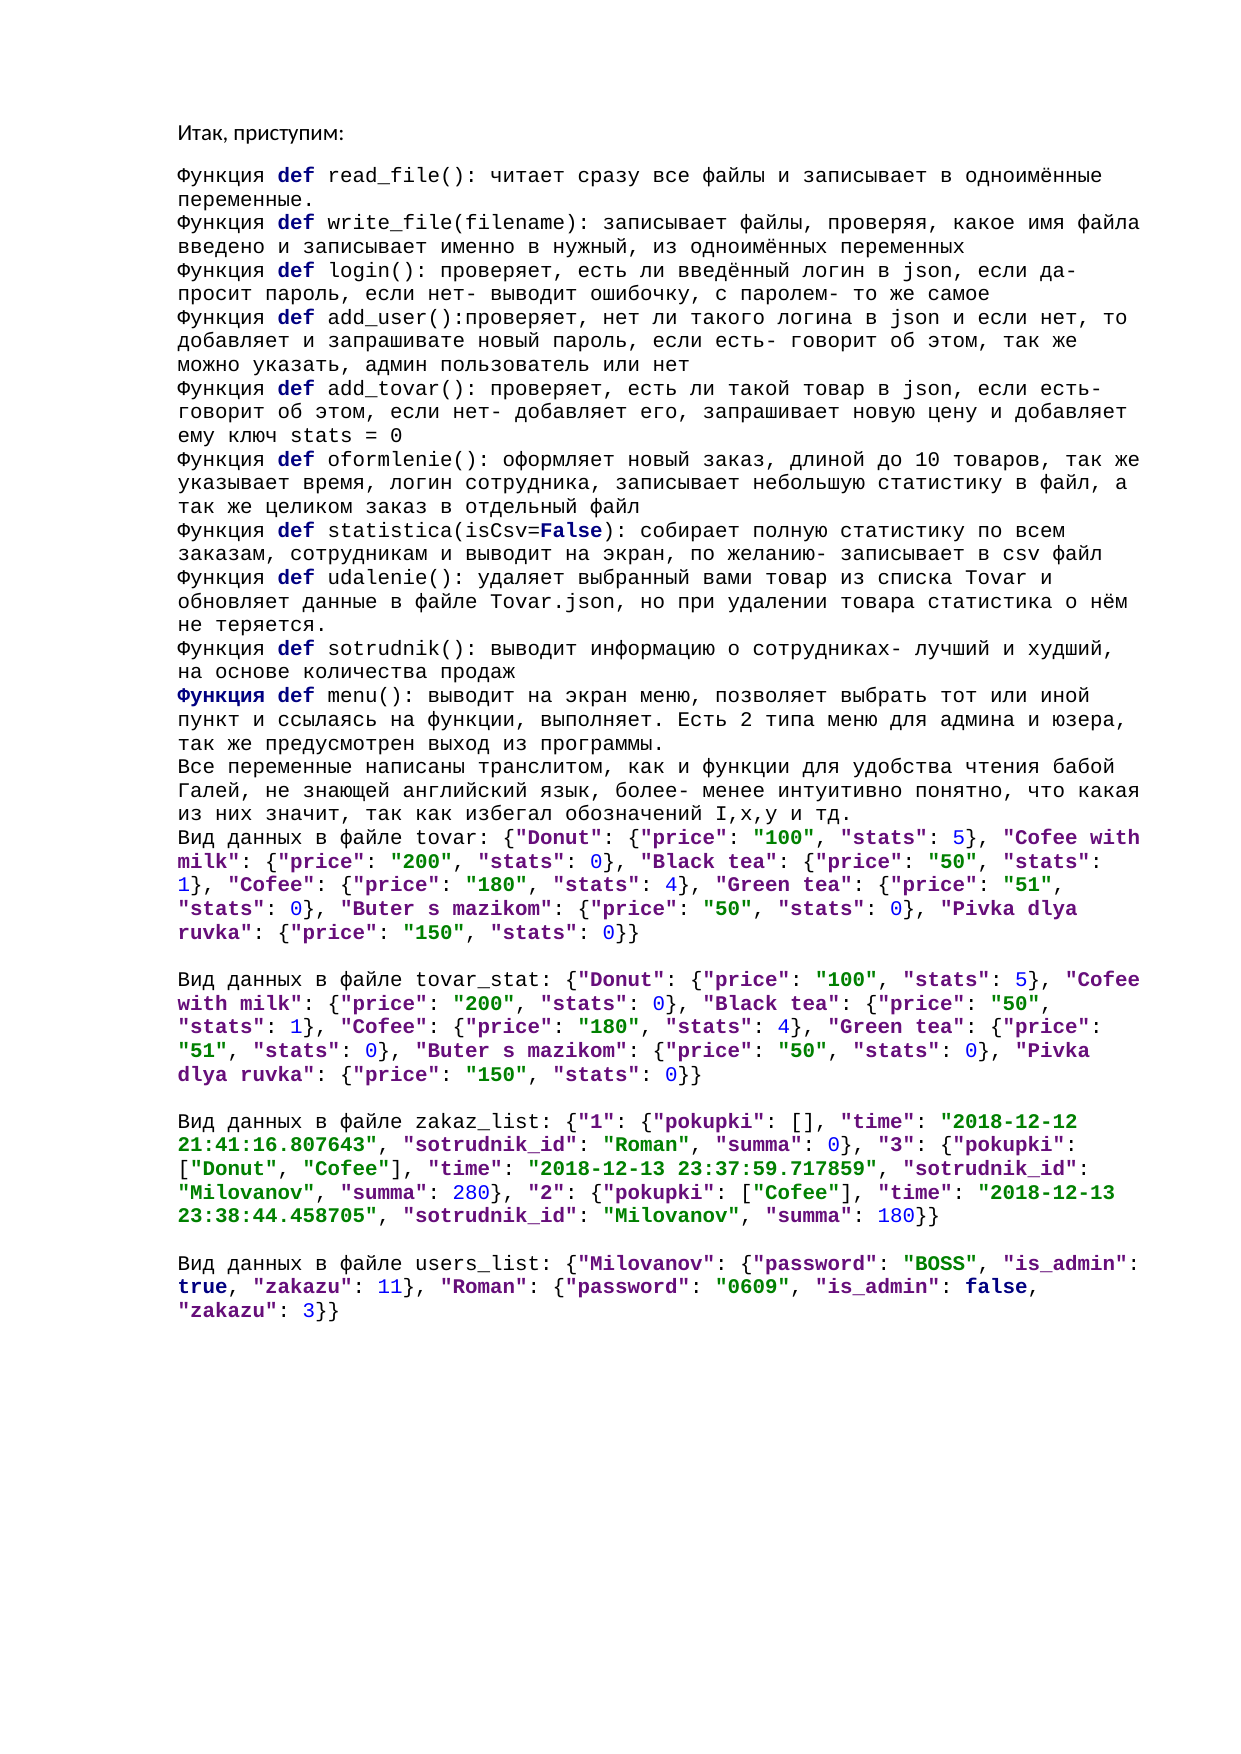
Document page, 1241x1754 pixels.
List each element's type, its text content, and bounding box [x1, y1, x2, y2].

text Функция def statistica(isCsv=False): собирает полную статистику по всем заказам, сотрудникам и выводит на экран, по желанию- записывает в csv файл [177, 520, 1152, 567]
text Вид данных в файле zakaz_list: {"1": {"pokupki": [], "time": "2018-12-12 21:41:16.807643", "sotrudnik_id": "Roman", "summa": 0}, "3": {"pokupki": ["Donut", "Cofee"], "time": "2018-12-13 23:37:59.717859", "sotrudnik_id": "Milovanov", "summa": 280}, "2": {"pokupki": ["Cofee"], "time": "2018-12-13 23:38:44.458705", "sotrudnik_id": "Milovanov", "summa": 180}} [177, 1111, 1152, 1229]
text Функция def add_tovar(): проверяет, есть ли такой товар в json, если есть- говорит об этом, если нет- добавляет его, запрашивает новую цену и добавляет ему ключ stats = 0 [177, 378, 1152, 449]
text Функция def write_file(filename): записывает файлы, проверяя, какое имя файла введено и записывает именно в нужный, из одноимённых переменных [177, 212, 1152, 259]
text Вид данных в файле tovar_stat: {"Donut": {"price": "100", "stats": 5}, "Cofee with milk": {"price": "200", "stats": 0}, "Black tea": {"price": "50", "stats": 1}, "Cofee": {"price": "180", "stats": 4}, "Green tea": {"price": "51", "stats": 0}, "Buter s mazikom": {"price": "50", "stats": 0}, "Pivka dlya ruvka": {"price": "150", "stats": 0}} [177, 969, 1152, 1087]
text Функция def read_file(): читает сразу все файлы и записывает в одноимённые переменные. [177, 165, 1152, 212]
text Функция def oformlenie(): оформляет новый заказ, длиной до 10 товаров, так же указывает время, логин сотрудника, записывает небольшую статистику в файл, а так же целиком заказ в отдельный файл [177, 449, 1152, 520]
text Функция def udalenie(): удаляет выбранный вами товар из списка Tovar и обновляет данные в файле Tovar.json, но при удалении товара статистика о нём не теряется. [177, 567, 1152, 638]
text Вид данных в файле tovar: {"Donut": {"price": "100", "stats": 5}, "Cofee with milk": {"price": "200", "stats": 0}, "Black tea": {"price": "50", "stats": 1}, "Cofee": {"price": "180", "stats": 4}, "Green tea": {"price": "51", "stats": 0}, "Buter s mazikom": {"price": "50", "stats": 0}, "Pivka dlya ruvka": {"price": "150", "stats": 0}} [177, 827, 1152, 945]
text Все переменные написаны транслитом, как и функции для удобства чтения бабой Галей, не знающей английский язык, более- менее интуитивно понятно, что какая из них значит, так как избегал обозначений I,x,y и тд. [177, 756, 1152, 827]
text Итак, приступим: [177, 118, 1152, 146]
text Вид данных в файле users_list: {"Milovanov": {"password": "BOSS", "is_admin": true, "zakazu": 11}, "Roman": {"password": "0609", "is_admin": false, "zakazu": 3}} [177, 1253, 1152, 1324]
text Функция def menu(): выводит на экран меню, позволяет выбрать тот или иной пункт и ссылаясь на функции, выполняет. Есть 2 типа меню для админа и юзера, так же предусмотрен выход из программы. [177, 685, 1152, 756]
text Функция def login(): проверяет, есть ли введённый логин в json, если да- просит пароль, если нет- выводит ошибочку, с паролем- то же самое [177, 259, 1152, 307]
text Функция def add_user():проверяет, нет ли такого логина в json и если нет, то добавляет и запрашивате новый пароль, если есть- говорит об этом, так же можно указать, админ пользователь или нет [177, 307, 1152, 378]
text Функция def sotrudnik(): выводит информацию о сотрудниках- лучший и худший, на основе количества продаж [177, 638, 1152, 685]
